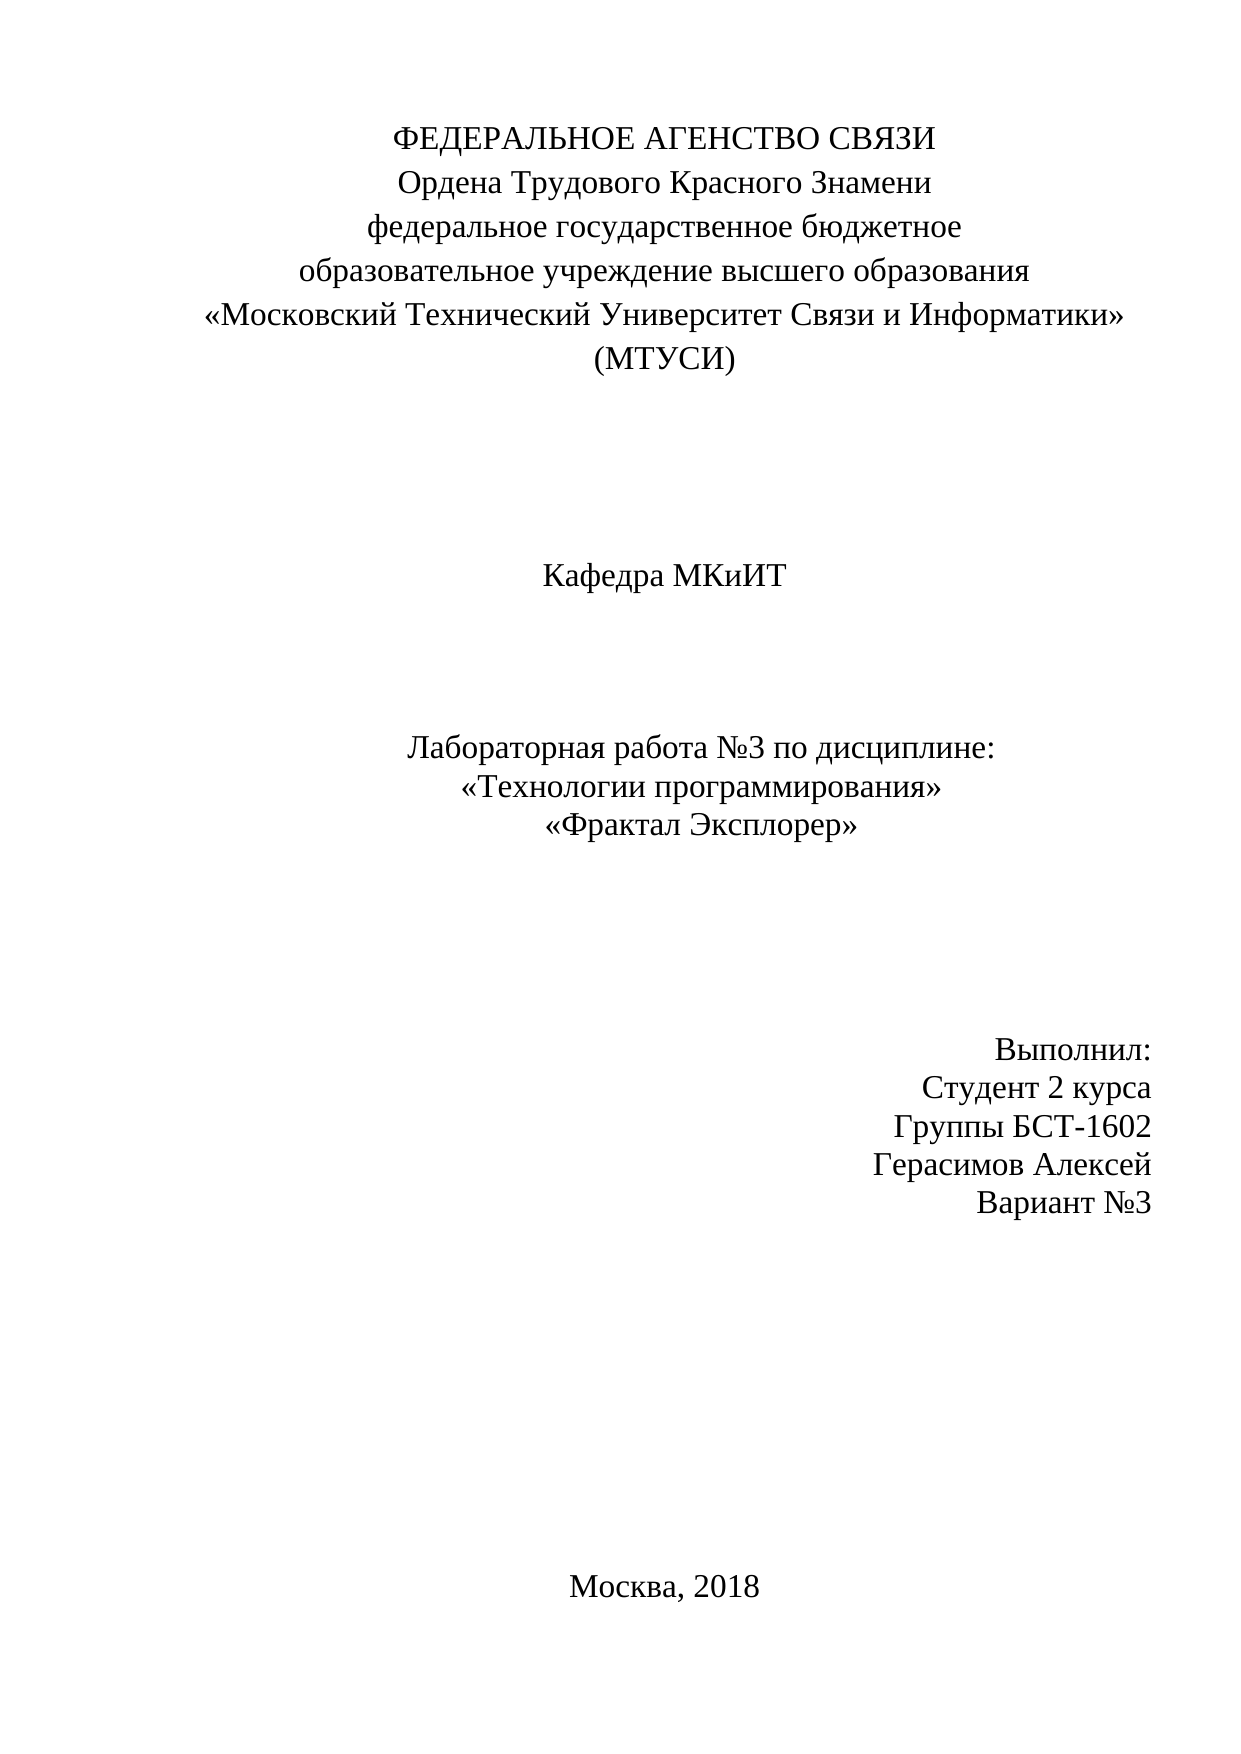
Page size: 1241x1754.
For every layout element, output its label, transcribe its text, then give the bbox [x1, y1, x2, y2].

text Лабораторная работа №3 по дисциплине: [177, 727, 1152, 766]
text «Технологии программирования» [177, 766, 1152, 804]
text Ордена Трудового Красного Знамени [177, 162, 1152, 201]
text Москва, 2018 [177, 1566, 1152, 1604]
text Вариант №3 [177, 1183, 1152, 1221]
text Выполнил: [177, 1029, 1152, 1068]
text «Фрактал Эксплорер» [177, 804, 1152, 842]
text Кафедра МКиИТ [177, 555, 1152, 593]
text Студент 2 курса [177, 1068, 1152, 1106]
text «Московский Технический Университет Связи и Информатики» (МТУСИ) [177, 294, 1152, 377]
text образовательное учреждение высшего образования [177, 250, 1152, 289]
text Группы БСТ-1602 [177, 1106, 1152, 1144]
text федеральное государственное бюджетное [177, 206, 1152, 244]
text Герасимов Алексей [177, 1144, 1152, 1183]
text ФЕДЕРАЛЬНОЕ АГЕНСТВО СВЯЗИ [177, 118, 1152, 156]
